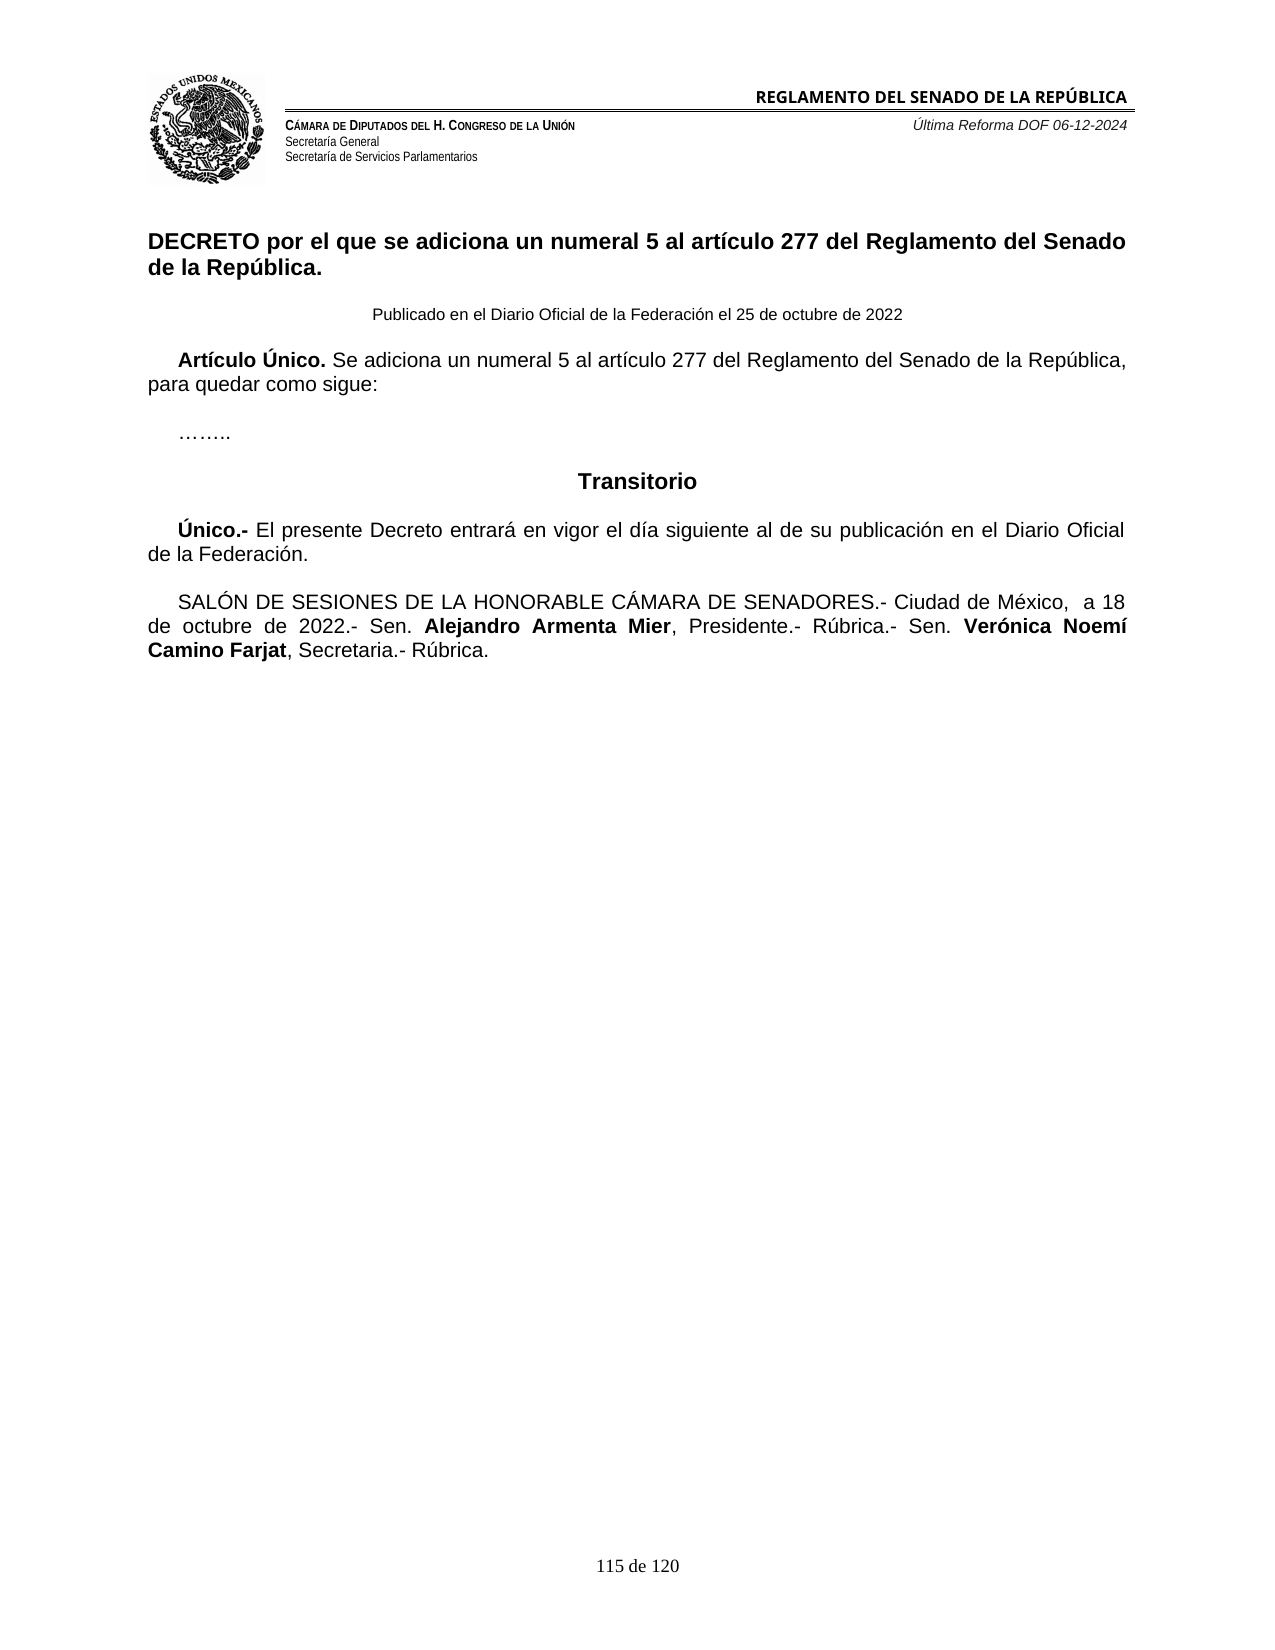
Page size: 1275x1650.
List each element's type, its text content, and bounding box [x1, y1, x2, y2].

text Artículo Único. Se adiciona un numeral 5 al artículo 277 del Reglamento del Senado de la República, para quedar como sigue: [148, 348, 1127, 396]
text DECRETO por el que se adiciona un numeral 5 al artículo 277 del Reglamento del Senado de la República. [148, 228, 1127, 281]
text Publicado en el Diario Oficial de la Federación el 25 de octubre de 2022 [148, 305, 1127, 324]
text …….. [148, 420, 1127, 444]
text SALÓN DE SESIONES DE LA HONORABLE CÁMARA DE SENADORES.- Ciudad de México, a 18 de octubre de 2022.- Sen. Alejandro Armenta Mier, Presidente.- Rúbrica.- Sen. Verónica Noemí Camino Farjat, Secretaria.- Rúbrica. [148, 590, 1127, 662]
text Único.- El presente Decreto entrará en vigor el día siguiente al de su publicación en el Diario Oficial de la Federación. [148, 518, 1127, 566]
text Transitorio [148, 468, 1127, 494]
